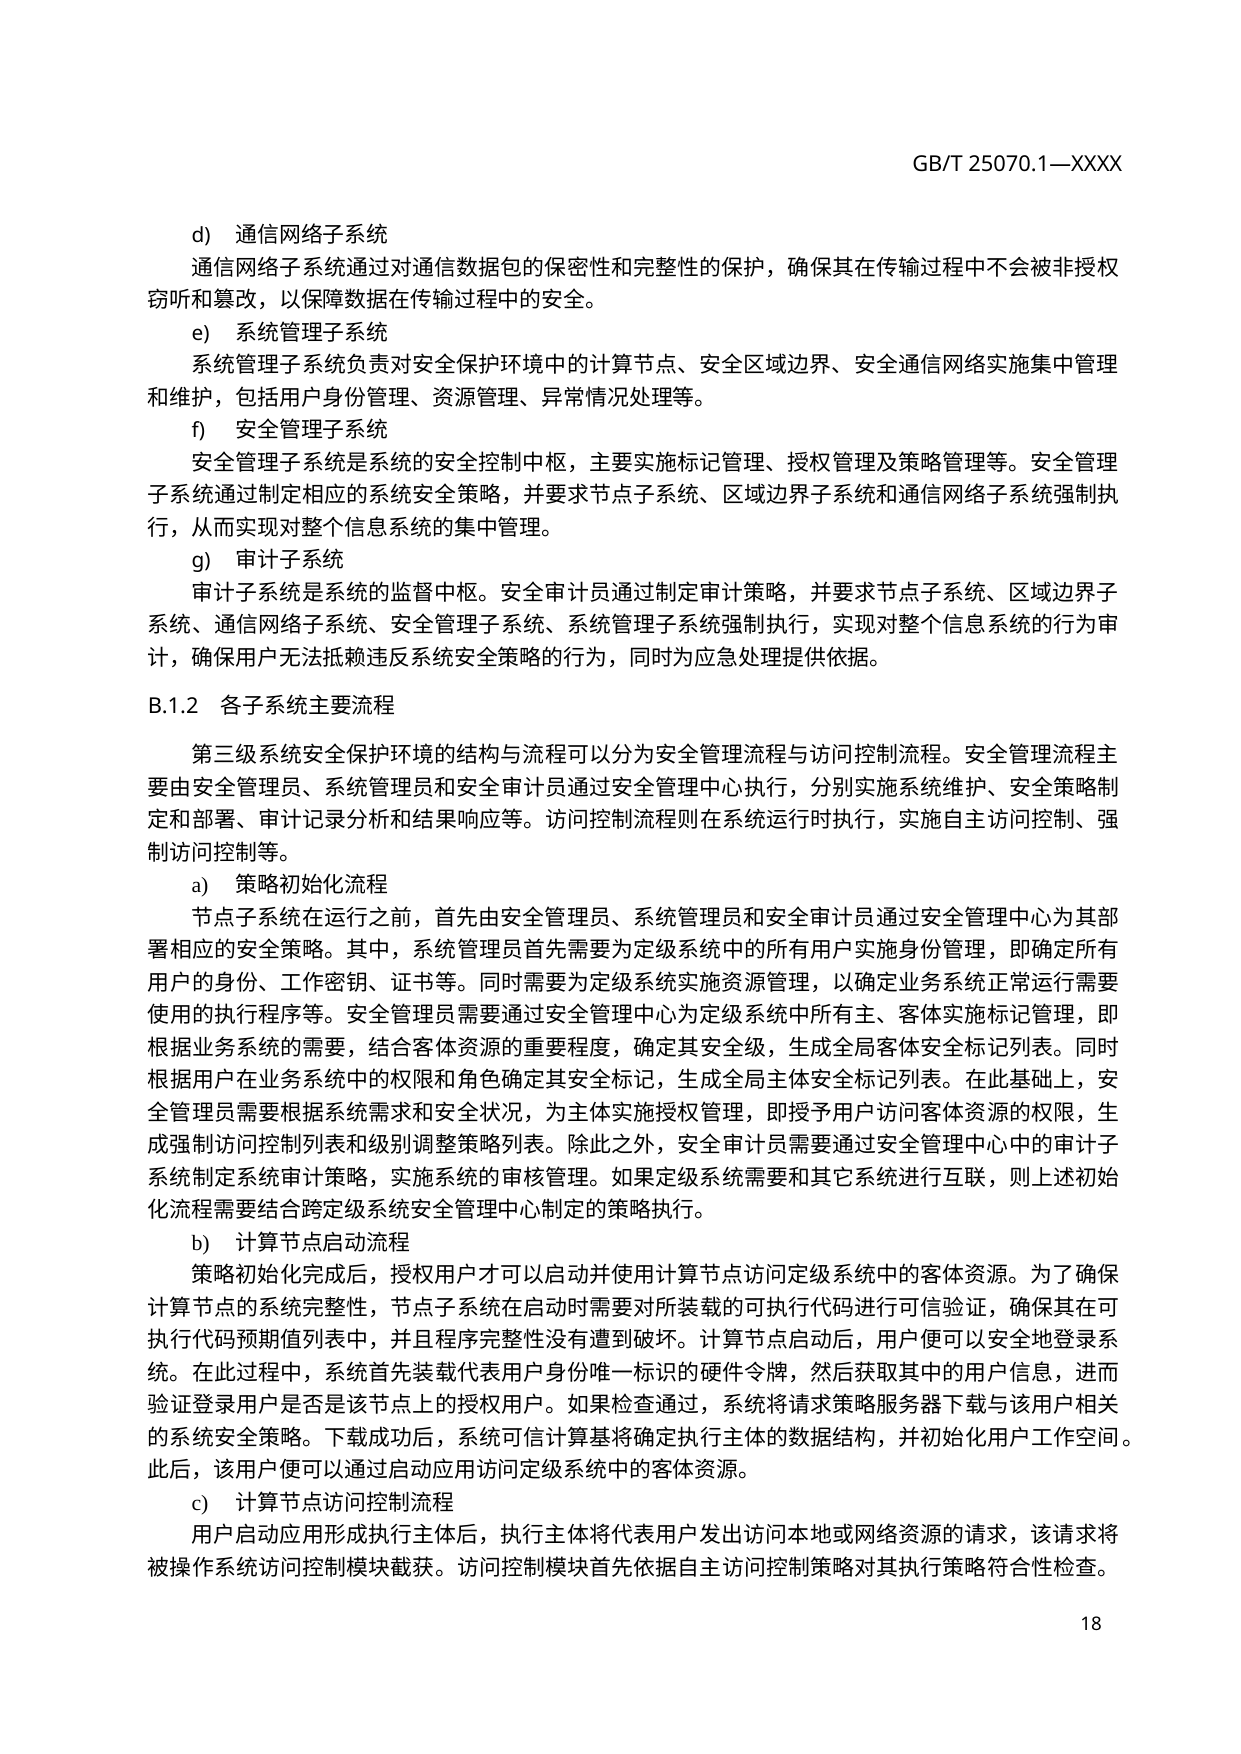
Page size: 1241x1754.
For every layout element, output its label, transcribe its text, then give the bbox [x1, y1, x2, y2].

text 通信网络子系统通过对通信数据包的保密性和完整性的保护，确保其在传输过程中不会被非授权窃听和篡改，以保障数据在传输过程中的安全。 [148, 249, 1122, 314]
text 安全管理子系统是系统的安全控制中枢，主要实施标记管理、授权管理及策略管理等。安全管理子系统通过制定相应的系统安全策略，并要求节点子系统、区域边界子系统和通信网络子系统强制执行，从而实现对整个信息系统的集中管理。 [148, 444, 1122, 542]
list 计算节点访问控制流程 [191, 1484, 1122, 1517]
text 通信网络子系统 [191, 217, 1122, 249]
list 计算节点启动流程 [191, 1224, 1122, 1257]
text 各子系统主要流程 [148, 688, 1122, 720]
text 系统管理子系统负责对安全保护环境中的计算节点、安全区域边界、安全通信网络实施集中管理和维护，包括用户身份管理、资源管理、异常情况处理等。 [148, 347, 1122, 412]
text 第三级系统安全保护环境的结构与流程可以分为安全管理流程与访问控制流程。安全管理流程主要由安全管理员、系统管理员和安全审计员通过安全管理中心执行，分别实施系统维护、安全策略制定和部署、审计记录分析和结果响应等。访问控制流程则在系统运行时执行，实施自主访问控制、强制访问控制等。 [148, 737, 1122, 867]
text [148, 1517, 1122, 1582]
text 审计子系统是系统的监督中枢。安全审计员通过制定审计策略，并要求节点子系统、区域边界子系统、通信网络子系统、安全管理子系统、系统管理子系统强制执行，实现对整个信息系统的行为审计，确保用户无法抵赖违反系统安全策略的行为，同时为应急处理提供依据。 [148, 574, 1122, 672]
text 安全管理子系统 [191, 412, 1122, 444]
text 节点子系统在运行之前，首先由安全管理员、系统管理员和安全审计员通过安全管理中心为其部署相应的安全策略。其中，系统管理员首先需要为定级系统中的所有用户实施身份管理，即确定所有用户的身份、工作密钥、证书等。同时需要为定级系统实施资源管理，以确定业务系统正常运行需要使用的执行程序等。安全管理员需要通过安全管理中心为定级系统中所有主、客体实施标记管理，即根据业务系统的需要，结合客体资源的重要程度，确定其安全级，生成全局客体安全标记列表。同时根据用户在业务系统中的权限和角色确定其安全标记，生成全局主体安全标记列表。在此基础上，安全管理员需要根据系统需求和安全状况，为主体实施授权管理，即授予用户访问客体资源的权限，生成强制访问控制列表和级别调整策略列表。除此之外，安全审计员需要通过安全管理中心中的审计子系统制定系统审计策略，实施系统的审核管理。如果定级系统需要和其它系统进行互联，则上述初始化流程需要结合跨定级系统安全管理中心制定的策略执行。 [148, 899, 1122, 1224]
text 系统管理子系统 [191, 314, 1122, 347]
list 策略初始化流程 [191, 867, 1122, 899]
text 审计子系统 [191, 542, 1122, 574]
text 策略初始化完成后，授权用户才可以启动并使用计算节点访问定级系统中的客体资源。为了确保计算节点的系统完整性，节点子系统在启动时需要对所装载的可执行代码进行可信验证，确保其在可执行代码预期值列表中，并且程序完整性没有遭到破坏。计算节点启动后，用户便可以安全地登录系统。在此过程中，系统首先装载代表用户身份唯一标识的硬件令牌，然后获取其中的用户信息，进而验证登录用户是否是该节点上的授权用户。如果检查通过，系统将请求策略服务器下载与该用户相关的系统安全策略。下载成功后，系统可信计算基将确定执行主体的数据结构，并初始化用户工作空间。此后，该用户便可以通过启动应用访问定级系统中的客体资源。 [148, 1257, 1122, 1484]
